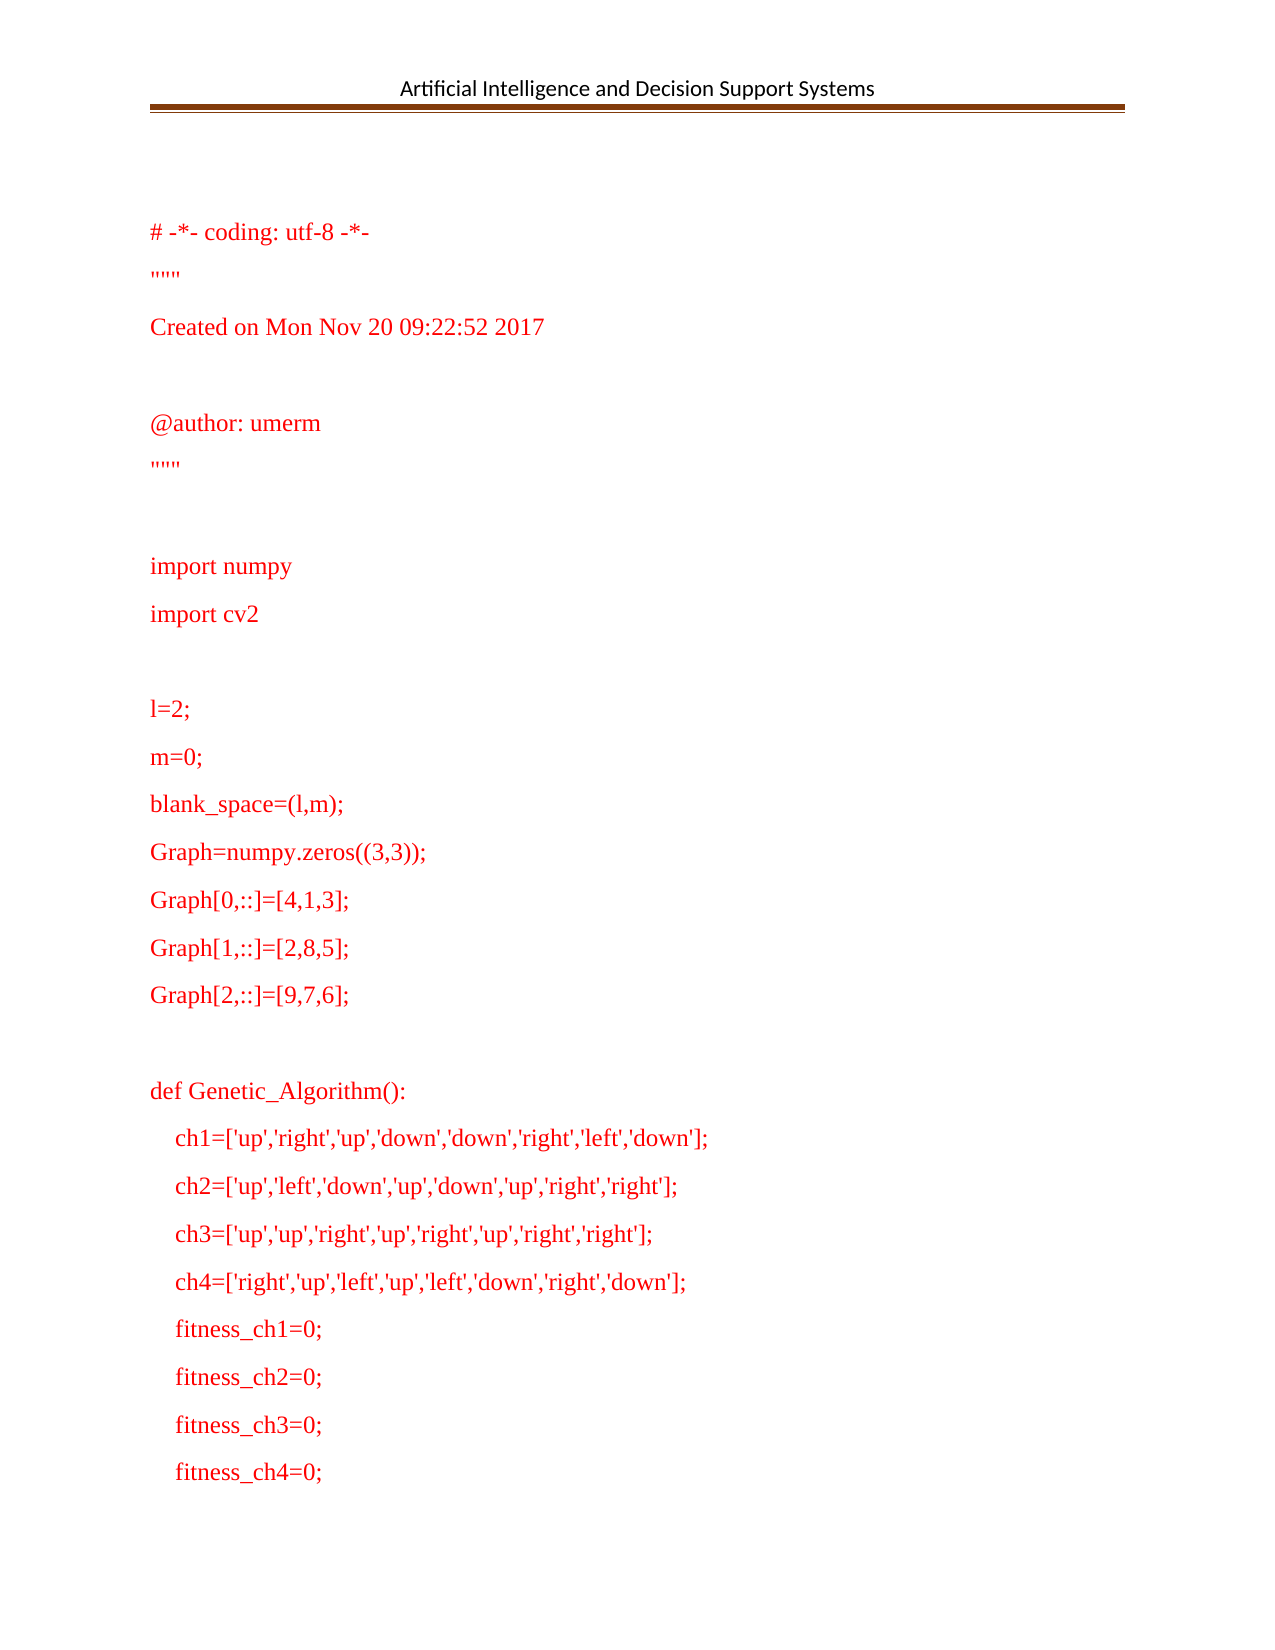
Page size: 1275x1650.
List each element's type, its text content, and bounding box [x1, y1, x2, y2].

text """ [150, 265, 1125, 293]
text Graph=numpy.zeros((3,3)); [150, 837, 1125, 866]
text fitness_ch1=0; [150, 1314, 1125, 1343]
text ch4=['right','up','left','up','left','down','right','down']; [150, 1267, 1125, 1295]
text import numpy [150, 551, 1125, 580]
text @author: umerm [150, 408, 1125, 437]
text ch1=['up','right','up','down','down','right','left','down']; [150, 1123, 1125, 1152]
text l=2; [150, 694, 1125, 723]
text def Genetic_Algorithm(): [150, 1076, 1125, 1104]
text # -*- coding: utf-8 -*- [150, 217, 1125, 246]
text import cv2 [150, 599, 1125, 627]
text fitness_ch4=0; [150, 1457, 1125, 1486]
text fitness_ch3=0; [150, 1410, 1125, 1438]
text ch2=['up','left','down','up','down','up','right','right']; [150, 1171, 1125, 1200]
text ch3=['up','up','right','up','right','up','right','right']; [150, 1219, 1125, 1248]
text m=0; [150, 742, 1125, 771]
text Created on Mon Nov 20 09:22:52 2017 [150, 312, 1125, 341]
text Graph[1,::]=[2,8,5]; [150, 933, 1125, 961]
text """ [150, 456, 1125, 484]
text blank_space=(l,m); [150, 789, 1125, 818]
text Graph[2,::]=[9,7,6]; [150, 980, 1125, 1009]
text Graph[0,::]=[4,1,3]; [150, 885, 1125, 914]
text fitness_ch2=0; [150, 1362, 1125, 1391]
